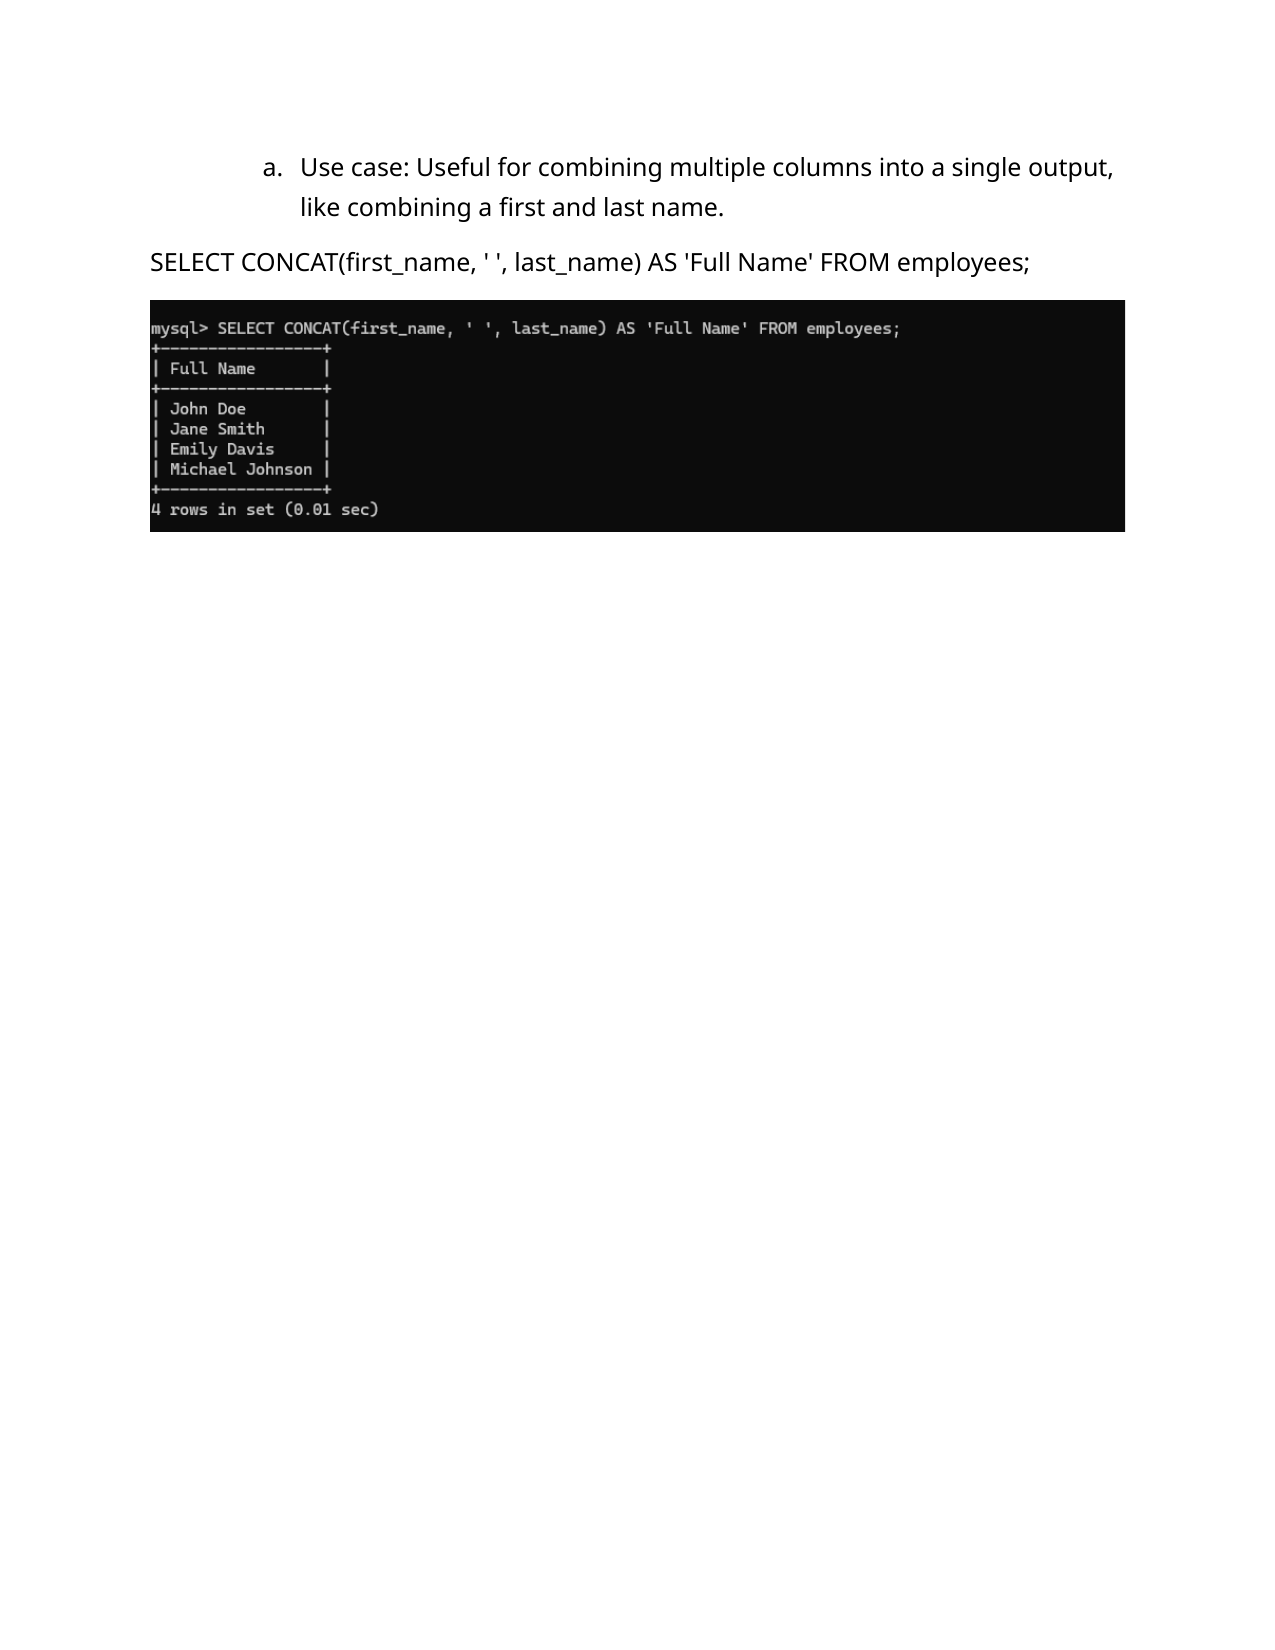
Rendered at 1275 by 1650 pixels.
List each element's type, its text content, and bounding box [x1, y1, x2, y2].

list Use case: Useful for combining multiple columns into a single output, like combining a first and last name. [262, 150, 1125, 223]
text SELECT CONCAT(first_name, ' ', last_name) AS 'Full Name' FROM employees; [150, 245, 1125, 279]
picture [150, 300, 1125, 532]
